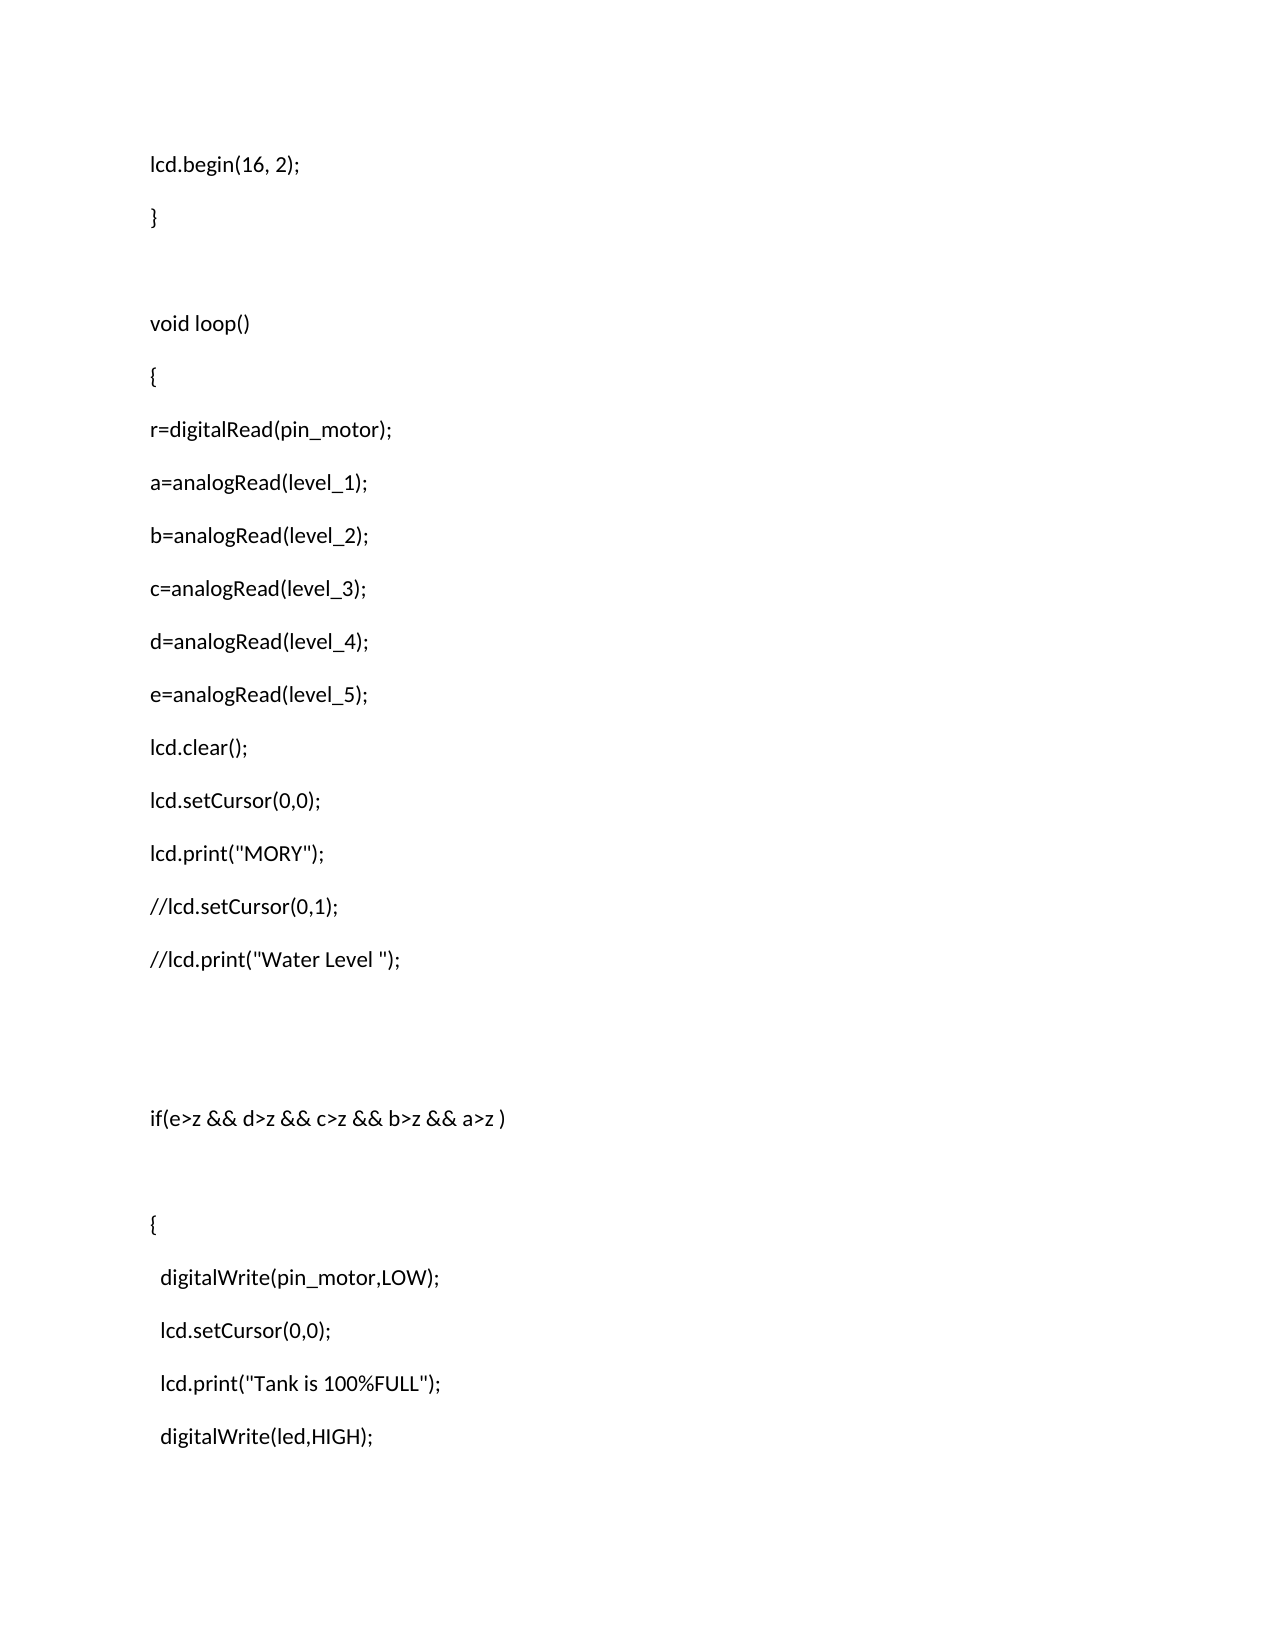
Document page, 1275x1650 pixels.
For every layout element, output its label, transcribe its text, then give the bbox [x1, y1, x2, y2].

text r=digitalRead(pin_motor); [150, 415, 1125, 443]
text digitalWrite(pin_motor,LOW); [150, 1263, 1125, 1291]
text lcd.print("MORY"); [150, 839, 1125, 867]
text lcd.print("Tank is 100%FULL"); [150, 1369, 1125, 1397]
text if(e>z && d>z && c>z && b>z && a>z ) [150, 1104, 1125, 1132]
text //lcd.print("Water Level "); [150, 945, 1125, 973]
text c=analogRead(level_3); [150, 574, 1125, 602]
text { [150, 1210, 1125, 1238]
text lcd.begin(16, 2); [150, 150, 1125, 178]
text lcd.setCursor(0,0); [150, 786, 1125, 814]
text //lcd.setCursor(0,1); [150, 892, 1125, 920]
text lcd.setCursor(0,0); [150, 1316, 1125, 1344]
text d=analogRead(level_4); [150, 627, 1125, 655]
text digitalWrite(led,HIGH); [150, 1422, 1125, 1451]
text lcd.clear(); [150, 733, 1125, 761]
text void loop() [150, 309, 1125, 337]
text e=analogRead(level_5); [150, 680, 1125, 708]
text b=analogRead(level_2); [150, 521, 1125, 549]
text { [150, 362, 1125, 390]
text a=analogRead(level_1); [150, 468, 1125, 496]
text } [150, 203, 1125, 231]
